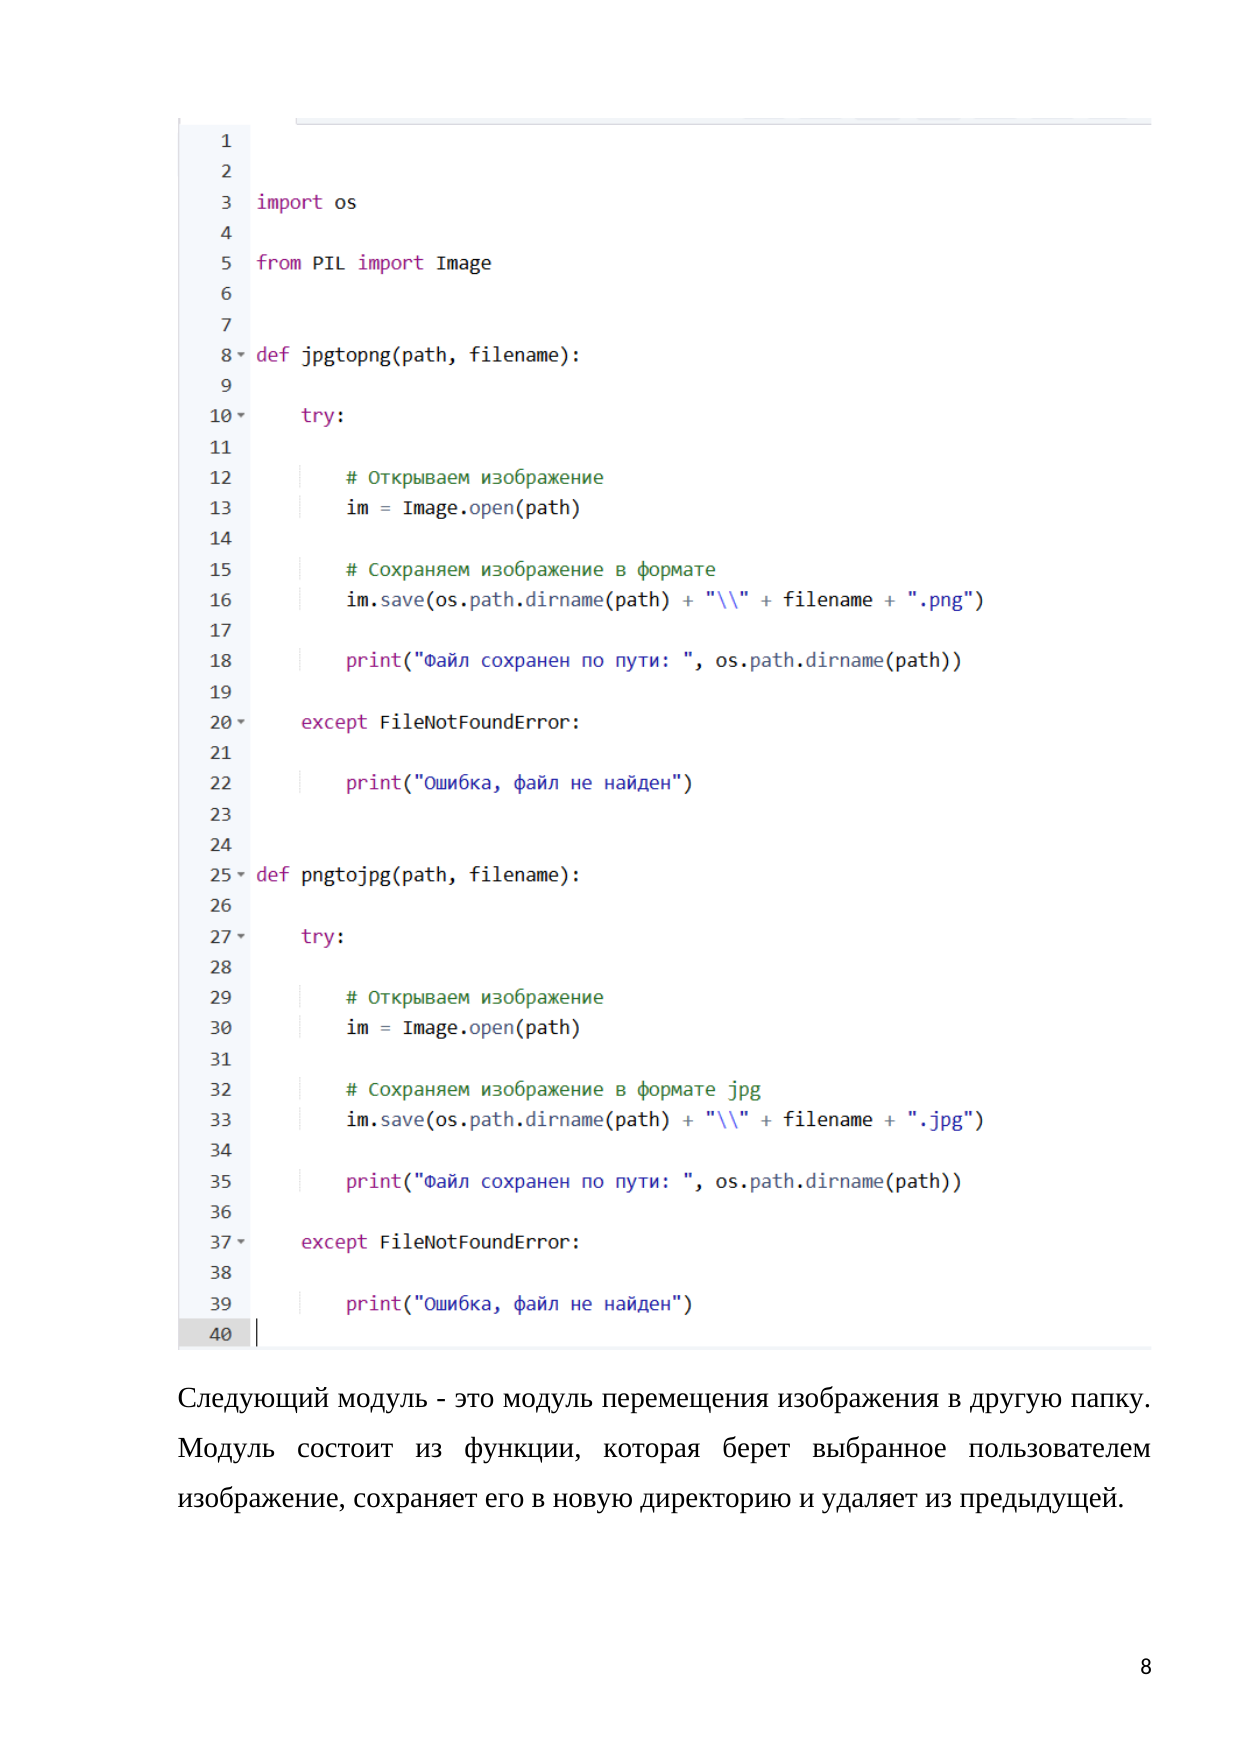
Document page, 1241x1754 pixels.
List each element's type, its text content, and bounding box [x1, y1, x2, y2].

text Следующий модуль - это модуль перемещения изображения в другую папку. Модуль состоит из функции, которая берет выбранное пользователем изображение, сохраняет его в новую директорию и удаляет из предыдущей. [177, 1380, 1152, 1514]
picture [177, 118, 1152, 1350]
